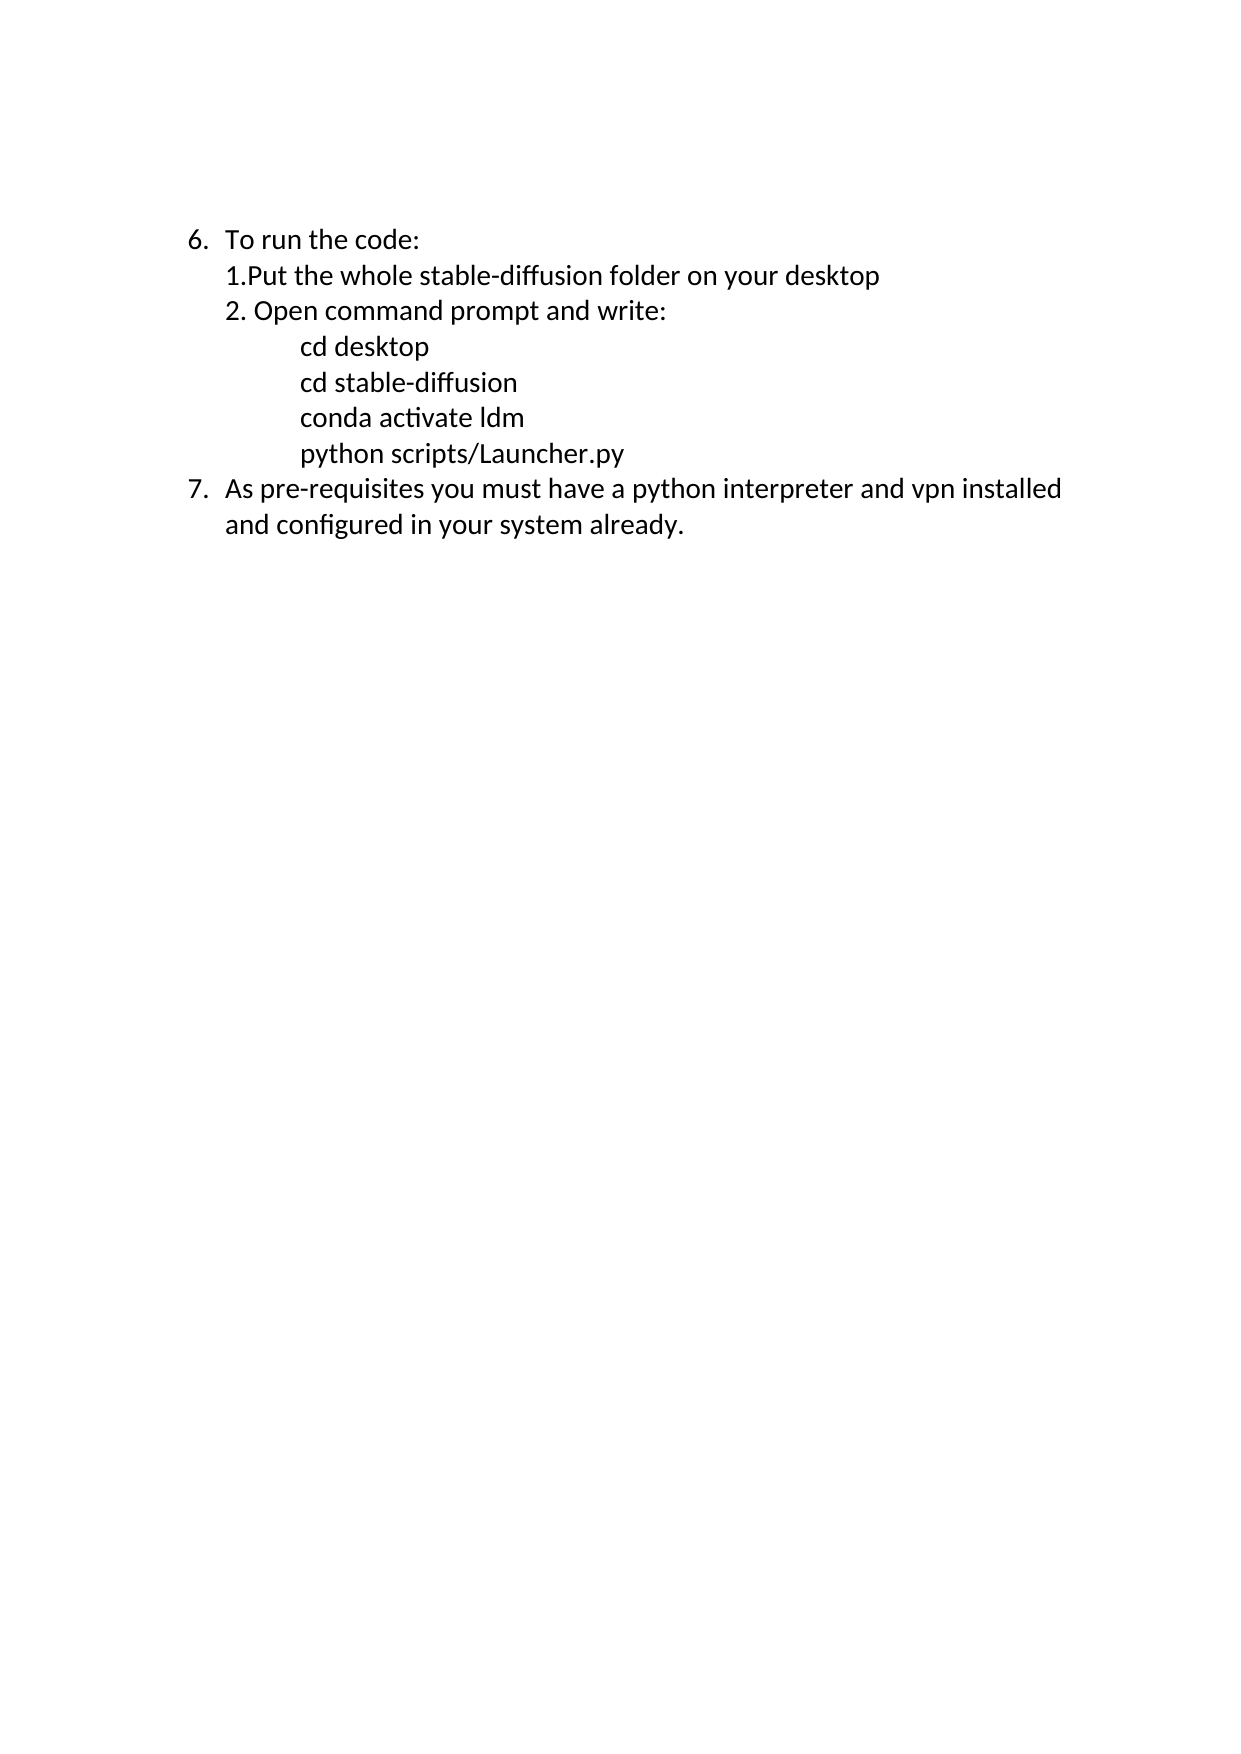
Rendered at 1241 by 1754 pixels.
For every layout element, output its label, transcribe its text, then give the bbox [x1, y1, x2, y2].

list cd stable-diffusion [225, 364, 1090, 399]
list python scripts/Launcher.py [225, 435, 1090, 471]
list conda activate ldm [225, 399, 1090, 435]
list cd desktop [225, 328, 1090, 364]
list 1.Put the whole stable-diffusion folder on your desktop [225, 257, 1090, 292]
list As pre-requisites you must have a python interpreter and vpn installed and configured in your system already. [187, 471, 1090, 542]
list 2. Open command prompt and write: [225, 292, 1090, 328]
list To run the code: [187, 221, 1090, 257]
